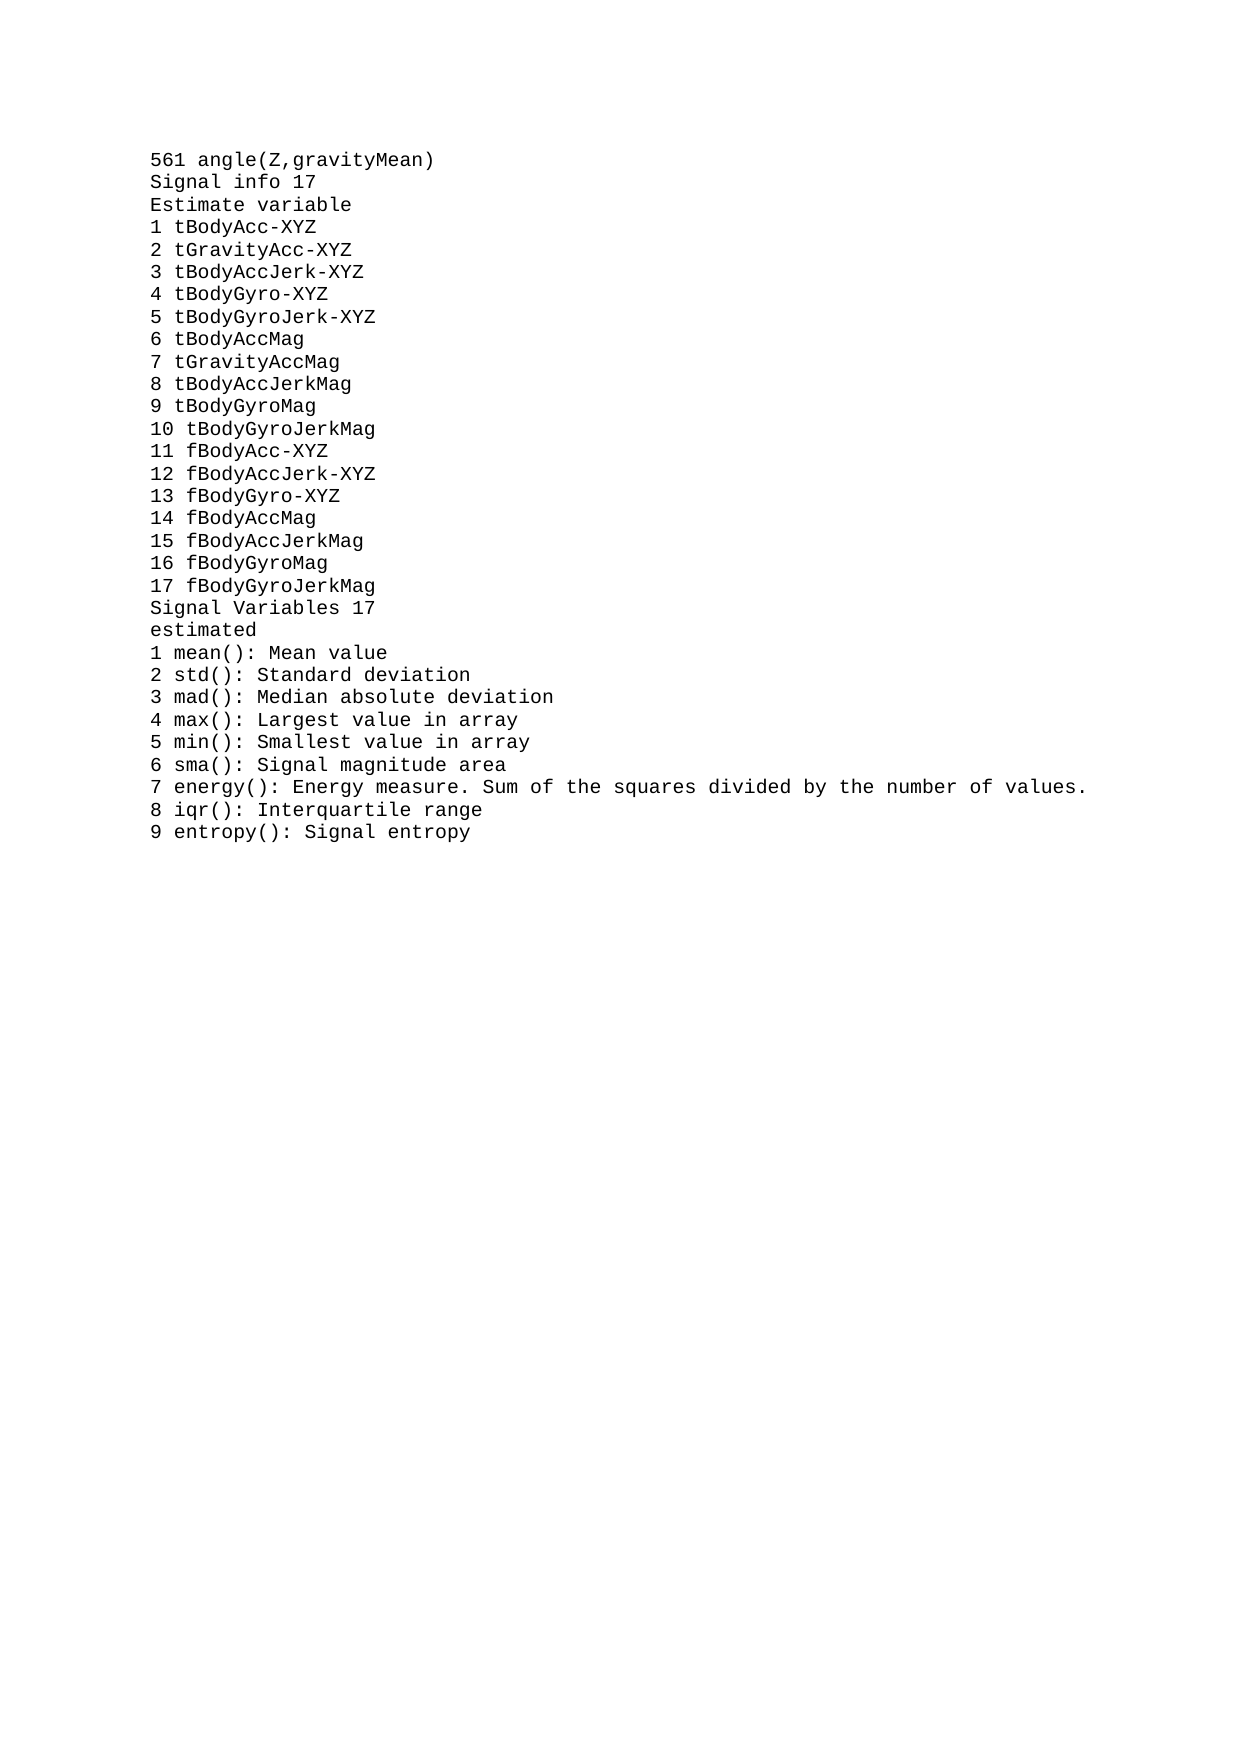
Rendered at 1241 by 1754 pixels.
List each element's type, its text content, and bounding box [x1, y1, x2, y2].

text 17 fBodyGyroJerkMag [150, 576, 1090, 598]
text 3 mad(): Median absolute deviation [150, 687, 1090, 710]
text 13 fBodyGyro-XYZ [150, 486, 1090, 508]
text 1 mean(): Mean value [150, 643, 1090, 665]
text 2 std(): Standard deviation [150, 665, 1090, 687]
text 3 tBodyAccJerk-XYZ [150, 262, 1090, 284]
text Signal info 17 [150, 172, 1090, 195]
text 5 min(): Smallest value in array [150, 732, 1090, 755]
text 9 entropy(): Signal entropy [150, 822, 1090, 844]
text 6 sma(): Signal magnitude area [150, 755, 1090, 777]
text 11 fBodyAcc-XYZ [150, 441, 1090, 463]
text 7 tGravityAccMag [150, 352, 1090, 374]
text Signal Variables 17 [150, 598, 1090, 620]
text 4 tBodyGyro-XYZ [150, 284, 1090, 307]
text 2 tGravityAcc-XYZ [150, 239, 1090, 262]
text 8 tBodyAccJerkMag [150, 374, 1090, 396]
text 15 fBodyAccJerkMag [150, 531, 1090, 553]
text 7 energy(): Energy measure. Sum of the squares divided by the number of values. [150, 777, 1090, 799]
text 6 tBodyAccMag [150, 329, 1090, 352]
text 14 fBodyAccMag [150, 508, 1090, 531]
text 16 fBodyGyroMag [150, 553, 1090, 576]
text 5 tBodyGyroJerk-XYZ [150, 307, 1090, 329]
text 1 tBodyAcc-XYZ [150, 217, 1090, 239]
text 561 angle(Z,gravityMean) [150, 150, 1090, 172]
text 10 tBodyGyroJerkMag [150, 419, 1090, 441]
text 9 tBodyGyroMag [150, 396, 1090, 419]
text 8 iqr(): Interquartile range [150, 799, 1090, 822]
text 12 fBodyAccJerk-XYZ [150, 463, 1090, 486]
text Estimate variable [150, 195, 1090, 217]
text estimated [150, 620, 1090, 643]
text 4 max(): Largest value in array [150, 710, 1090, 732]
